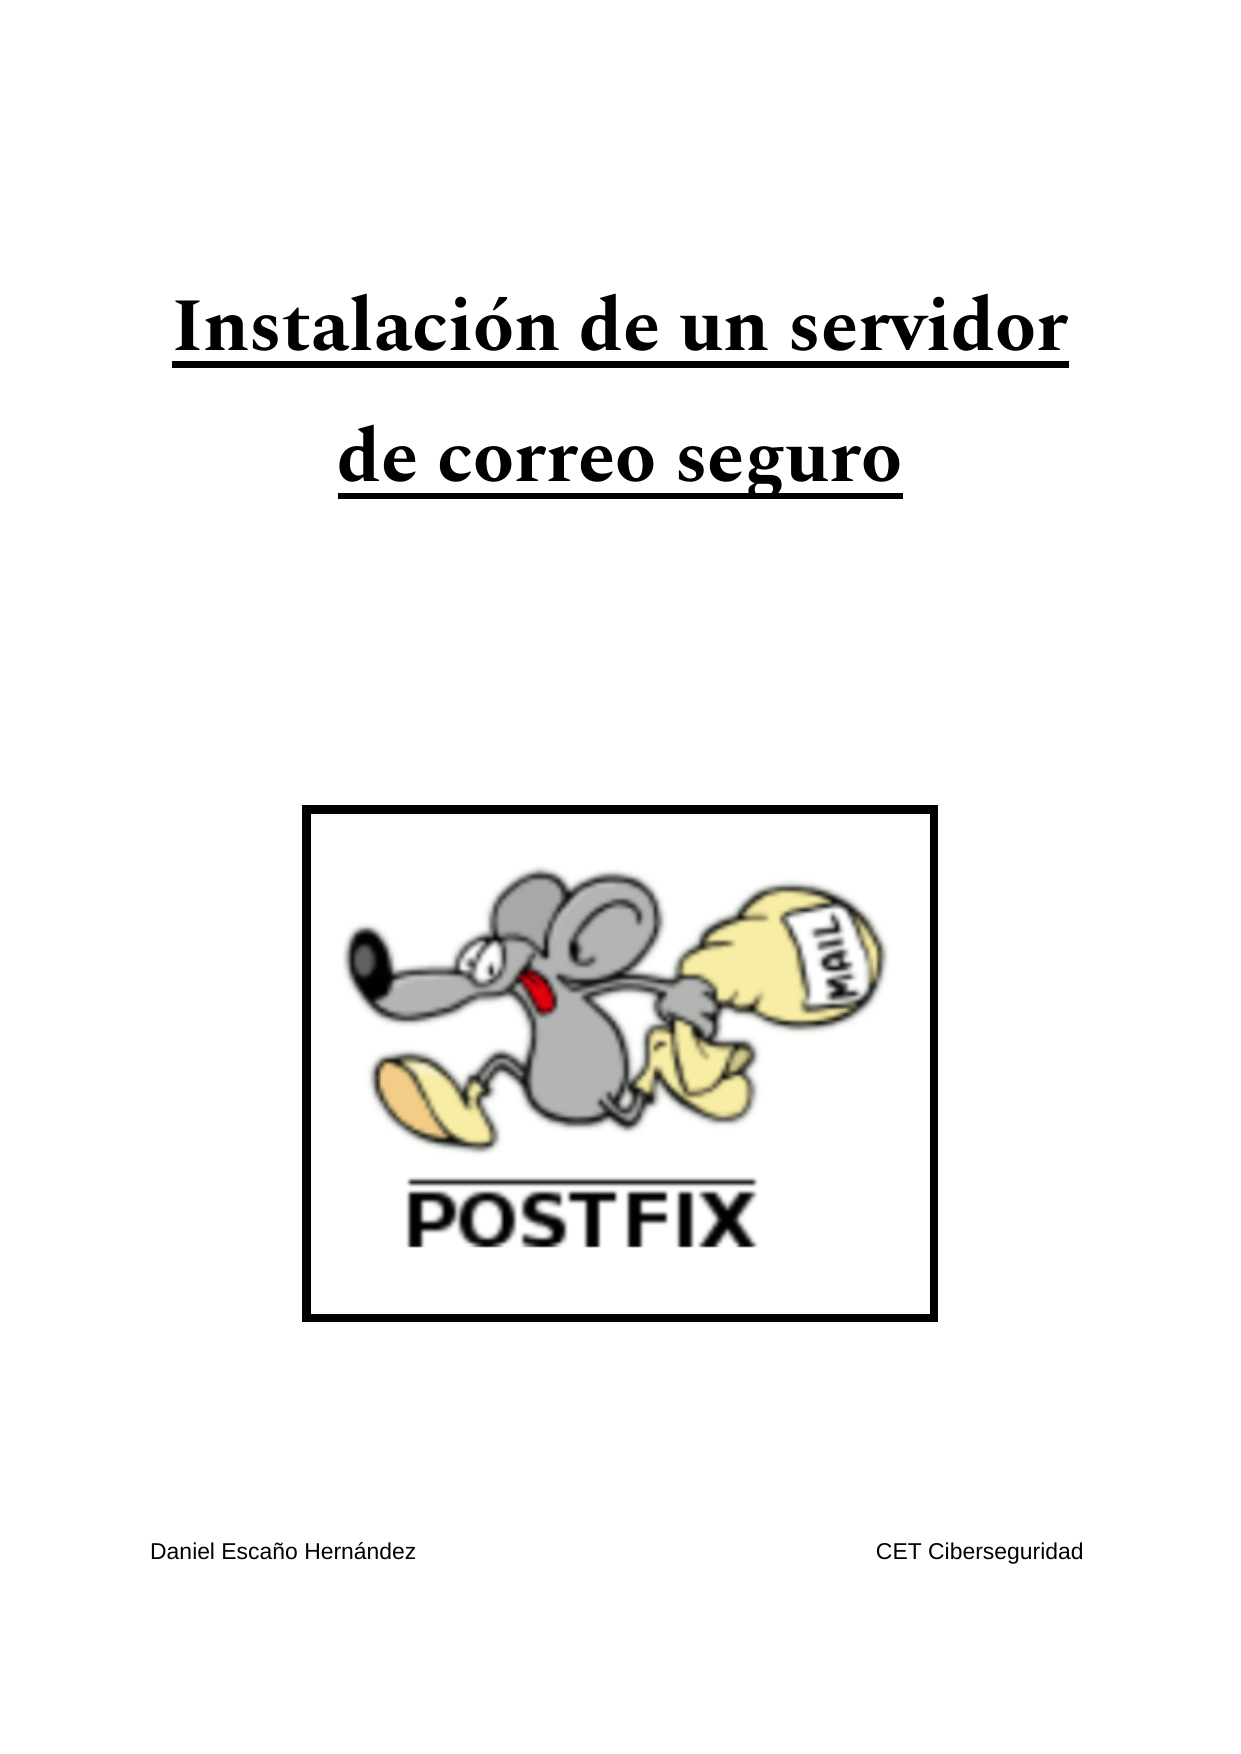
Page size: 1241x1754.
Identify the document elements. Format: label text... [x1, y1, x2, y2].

picture [311, 814, 930, 1314]
text Daniel Escaño Hernández CET Ciberseguridad [150, 1538, 1090, 1564]
text Instalación de un servidor de correo seguro [150, 271, 1090, 516]
